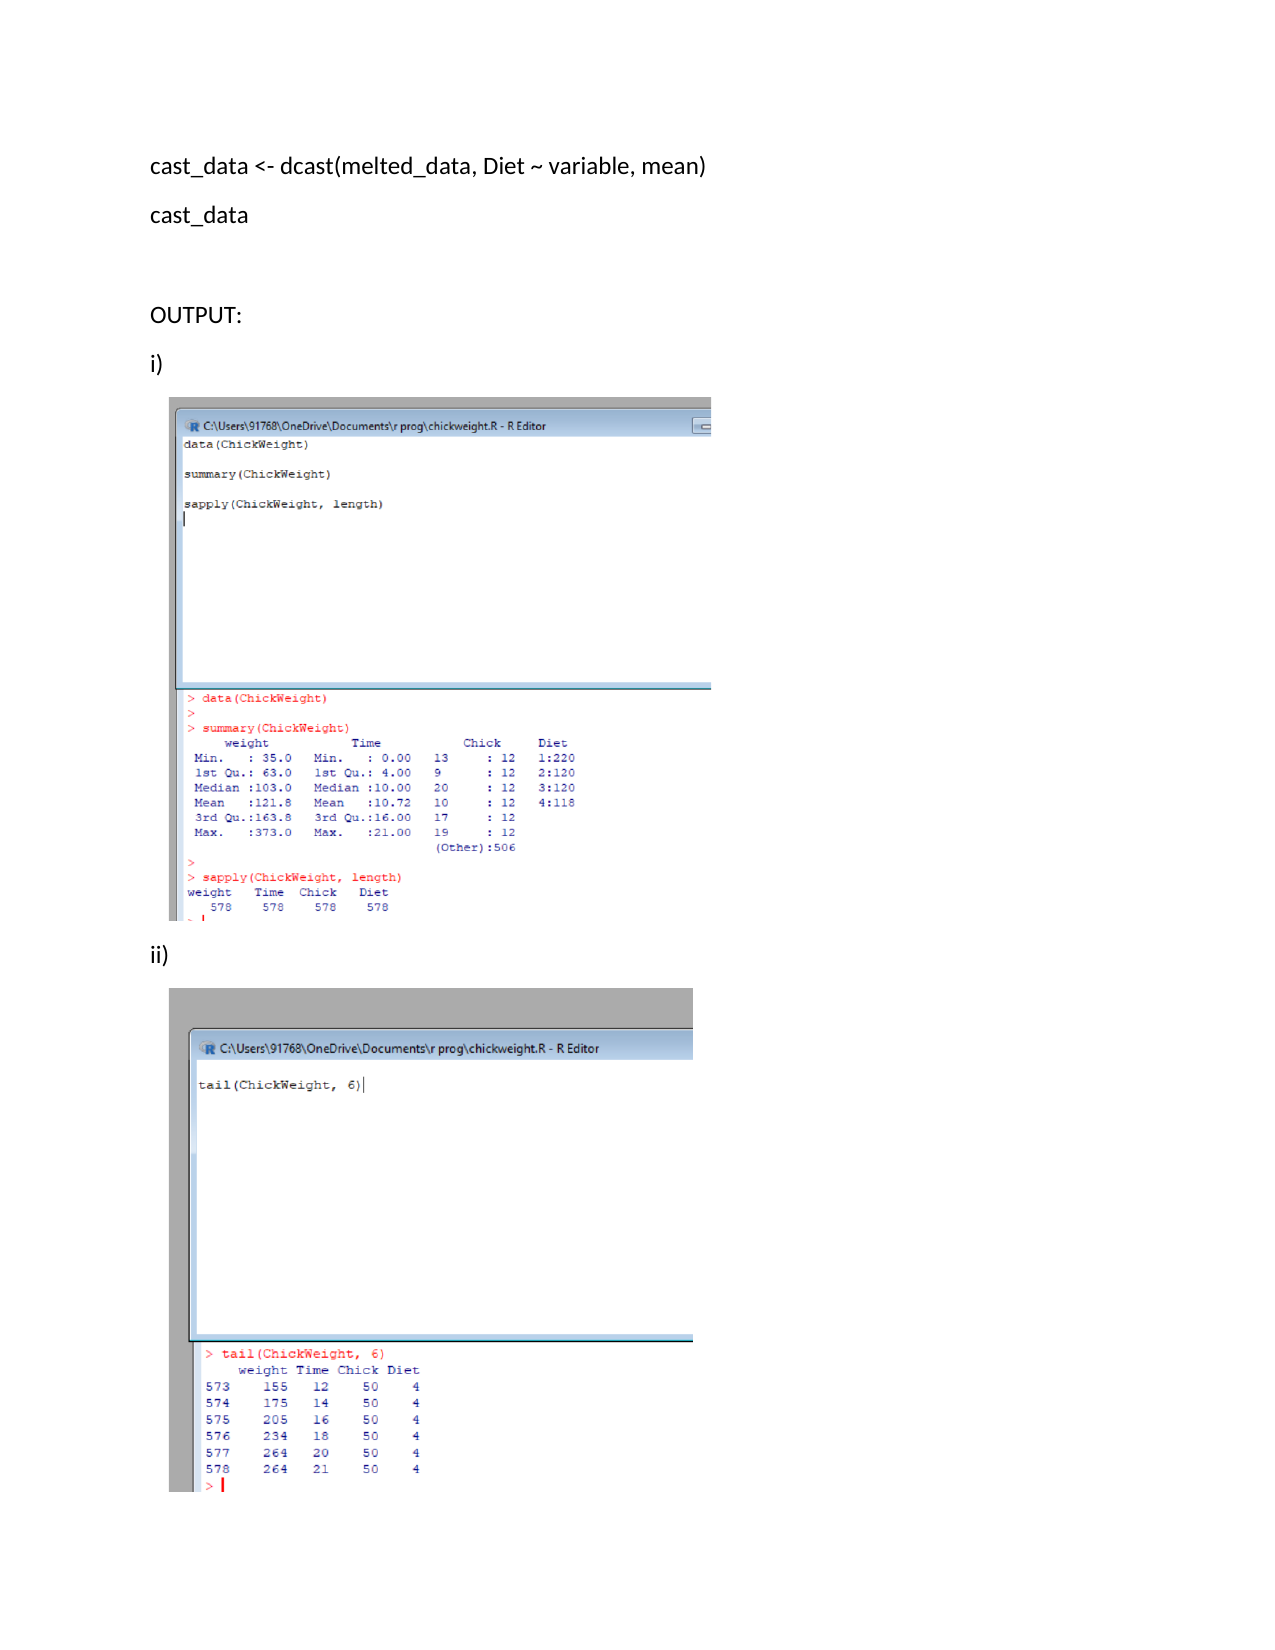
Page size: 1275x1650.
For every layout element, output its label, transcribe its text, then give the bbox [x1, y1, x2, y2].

text OUTPUT: [150, 299, 1125, 329]
text ii) [150, 939, 1125, 969]
text cast_data [150, 199, 1125, 230]
text i) [150, 348, 1125, 379]
text cast_data <- dcast(melted_data, Diet ~ variable, mean) [150, 150, 1125, 181]
